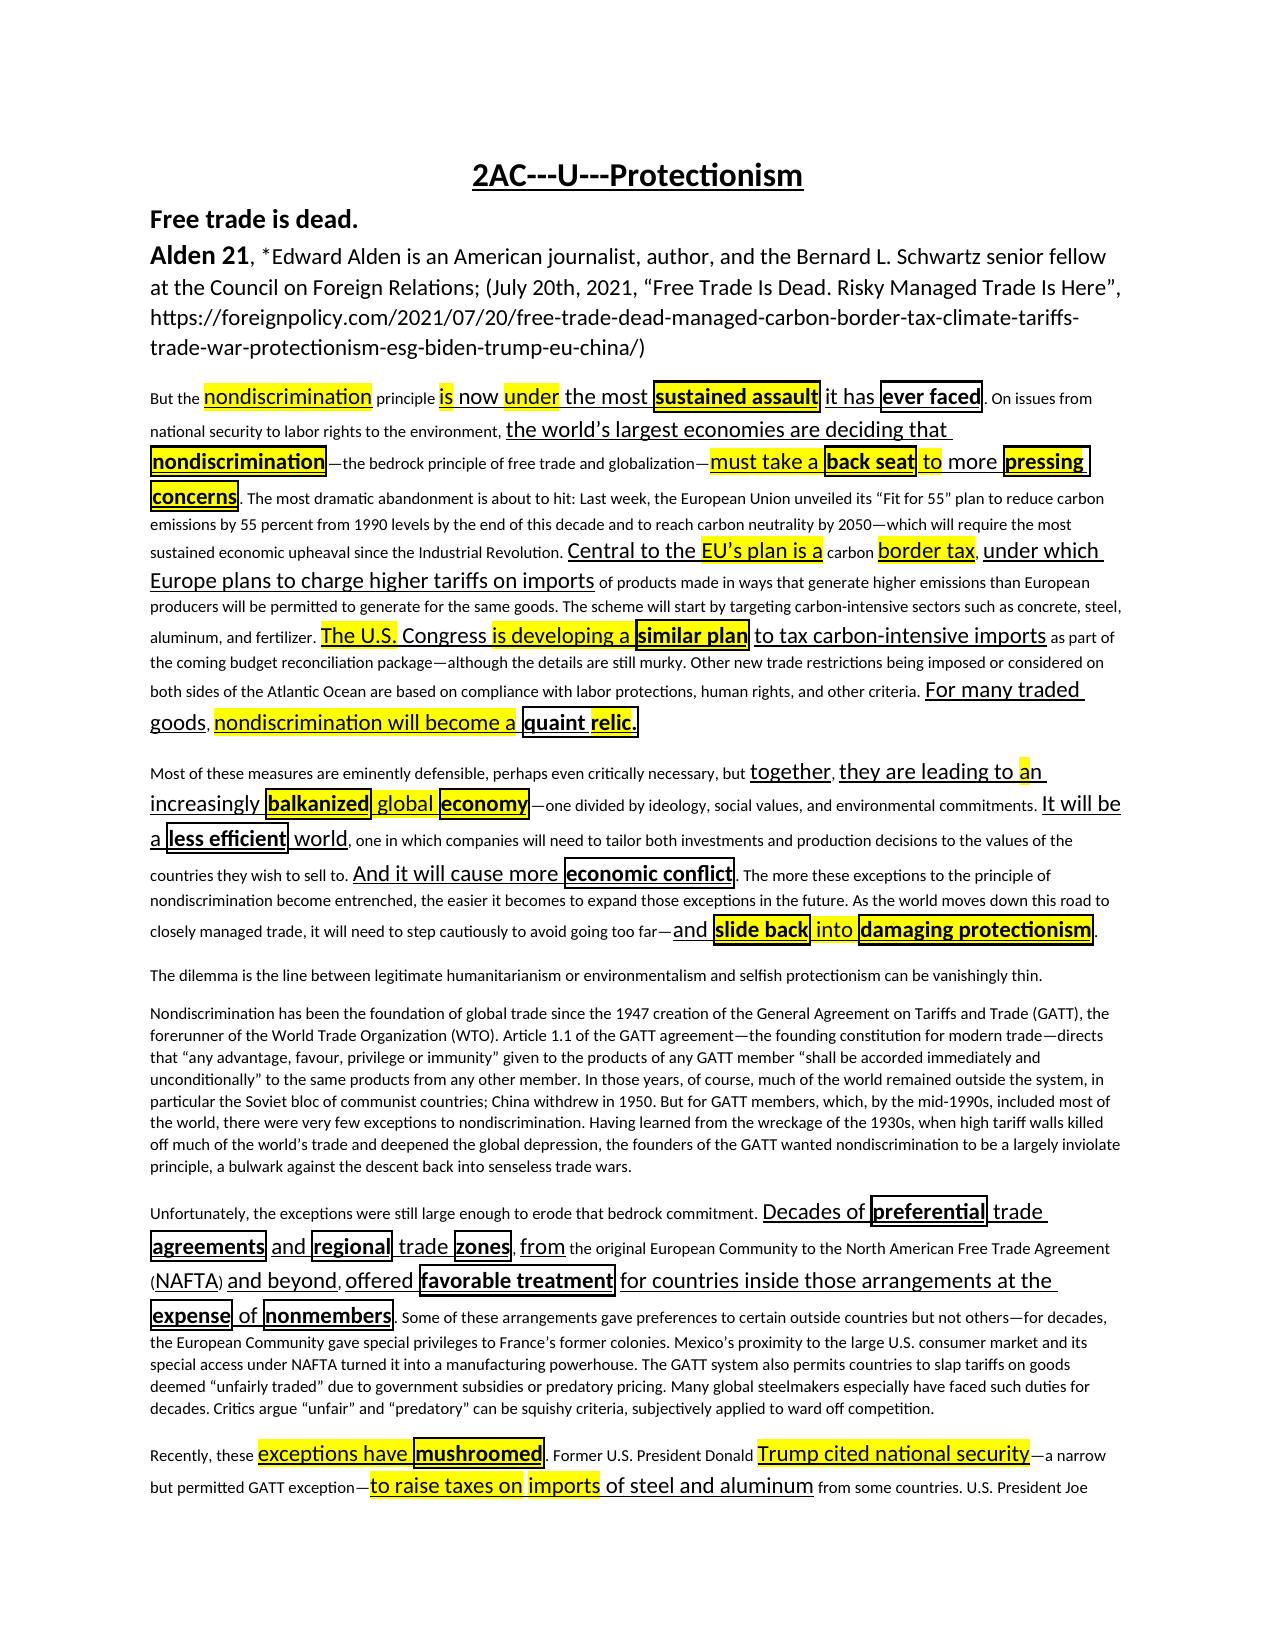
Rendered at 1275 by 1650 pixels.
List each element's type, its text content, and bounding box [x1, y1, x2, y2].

text The dilemma is the line between legitimate humanitarianism or environmentalism and selfish protectionism can be vanishingly thin. [150, 965, 1125, 985]
text Most of these measures are eminently defensible, perhaps even critically necessary, but together, they are leading to an increasingly balkanized global economy—one divided by ideology, social values, and environmental commitments. It will be a less efficient world, one in which companies will need to tailor both investments and production decisions to the values of the countries they wish to sell to. And it will cause more economic conflict. The more these exceptions to the principle of nondiscrimination become entrenched, the easier it becomes to expand those exceptions in the future. As the world moves down this road to closely managed trade, it will need to step cautiously to avoid going too far—and slide back into damaging protectionism. [150, 757, 1125, 946]
subtitle Free trade is dead. [150, 202, 1125, 235]
text Alden 21, *Edward Alden is an American journalist, author, and the Bernard L. Schwartz senior fellow at the Council on Foreign Relations; (July 20th, 2021, “Free Trade Is Dead. Risky Managed Trade Is Here”, https://foreignpolicy.com/2021/07/20/free-trade-dead-managed-carbon-border-tax-climate-tariffs-trade-war-protectionism-esg-biden-trump-eu-china/) [150, 238, 1125, 362]
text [150, 1437, 1125, 1499]
text Nondiscrimination has been the foundation of global trade since the 1947 creation of the General Agreement on Tariffs and Trade (GATT), the forerunner of the World Trade Organization (WTO). Article 1.1 of the GATT agreement—the founding constitution for modern trade—directs that “any advantage, favour, privilege or immunity” given to the products of any GATT member “shall be accorded immediately and unconditionally” to the same products from any other member. In those years, of course, much of the world remained outside the system, in particular the Soviet bloc of communist countries; China withdrew in 1950. But for GATT members, which, by the mid-1990s, included most of the world, there were very few exceptions to nondiscrimination. Having learned from the wreckage of the 1930s, when high tariff walls killed off much of the world’s trade and deepened the global depression, the founders of the GATT wanted nondiscrimination to be a largely inviolate principle, a bulwark against the descent back into senseless trade wars. [150, 1003, 1125, 1177]
text But the nondiscrimination principle is now under the most sustained assault it has ever faced. On issues from national security to labor rights to the environment, the world’s largest economies are deciding that nondiscrimination—the bedrock principle of free trade and globalization—must take a back seat to more pressing concerns. The most dramatic abandonment is about to hit: Last week, the European Union unveiled its “Fit for 55” plan to reduce carbon emissions by 55 percent from 1990 levels by the end of this decade and to reach carbon neutrality by 2050—which will require the most sustained economic upheaval since the Industrial Revolution. Central to the EU’s plan is a carbon border tax, under which Europe plans to charge higher tariffs on imports of products made in ways that generate higher emissions than European producers will be permitted to generate for the same goods. The scheme will start by targeting carbon-intensive sectors such as concrete, steel, aluminum, and fertilizer. The U.S. Congress is developing a similar plan to tax carbon-intensive imports as part of the coming budget reconciliation package—although the details are still murky. Other new trade restrictions being imposed or considered on both sides of the Atlantic Ocean are based on compliance with labor protections, human rights, and other criteria. For many traded goods, nondiscrimination will become a quaint relic. [150, 380, 1125, 738]
text Unfortunately, the exceptions were still large enough to erode that bedrock commitment. Decades of preferential trade agreements and regional trade zones, from the original European Community to the North American Free Trade Agreement (NAFTA) and beyond, offered favorable treatment for countries inside those arrangements at the expense of nonmembers. Some of these arrangements gave preferences to certain outside countries but not others—for decades, the European Community gave special privileges to France’s former colonies. Mexico’s proximity to the large U.S. consumer market and its special access under NAFTA turned it into a manufacturing powerhouse. The GATT system also permits countries to slap tariffs on goods deemed “unfairly traded” due to government subsidies or predatory pricing. Many global steelmakers especially have faced such duties for decades. Critics argue “unfair” and “predatory” can be squishy criteria, subjectively applied to ward off competition. [150, 1195, 1125, 1419]
subtitle 2AC---U---Protectionism [150, 154, 1125, 195]
